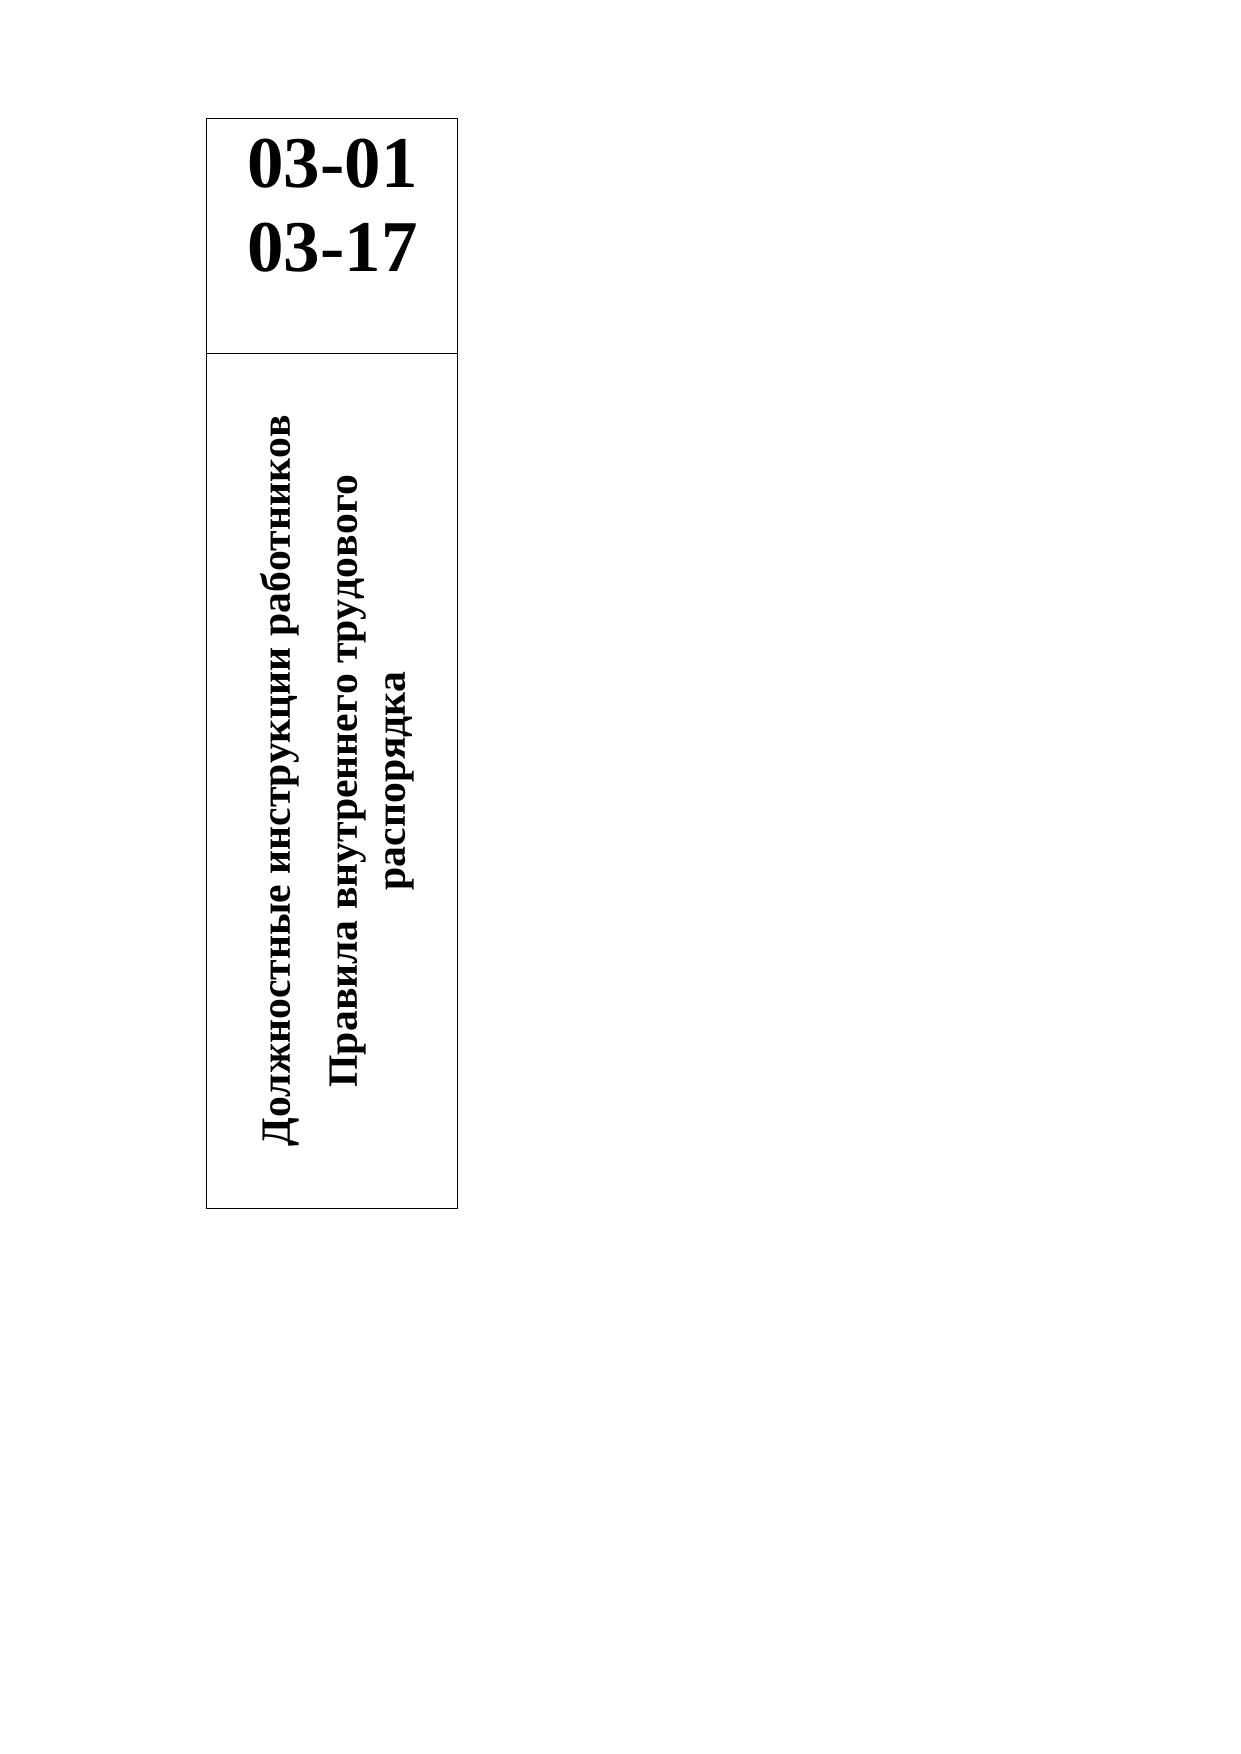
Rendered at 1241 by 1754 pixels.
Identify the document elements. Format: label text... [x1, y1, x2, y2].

table_cell Должностные инструкции работников Правила внутреннего трудового распорядка [207, 354, 457, 1208]
table_header 03-01 03-17 [207, 119, 457, 353]
